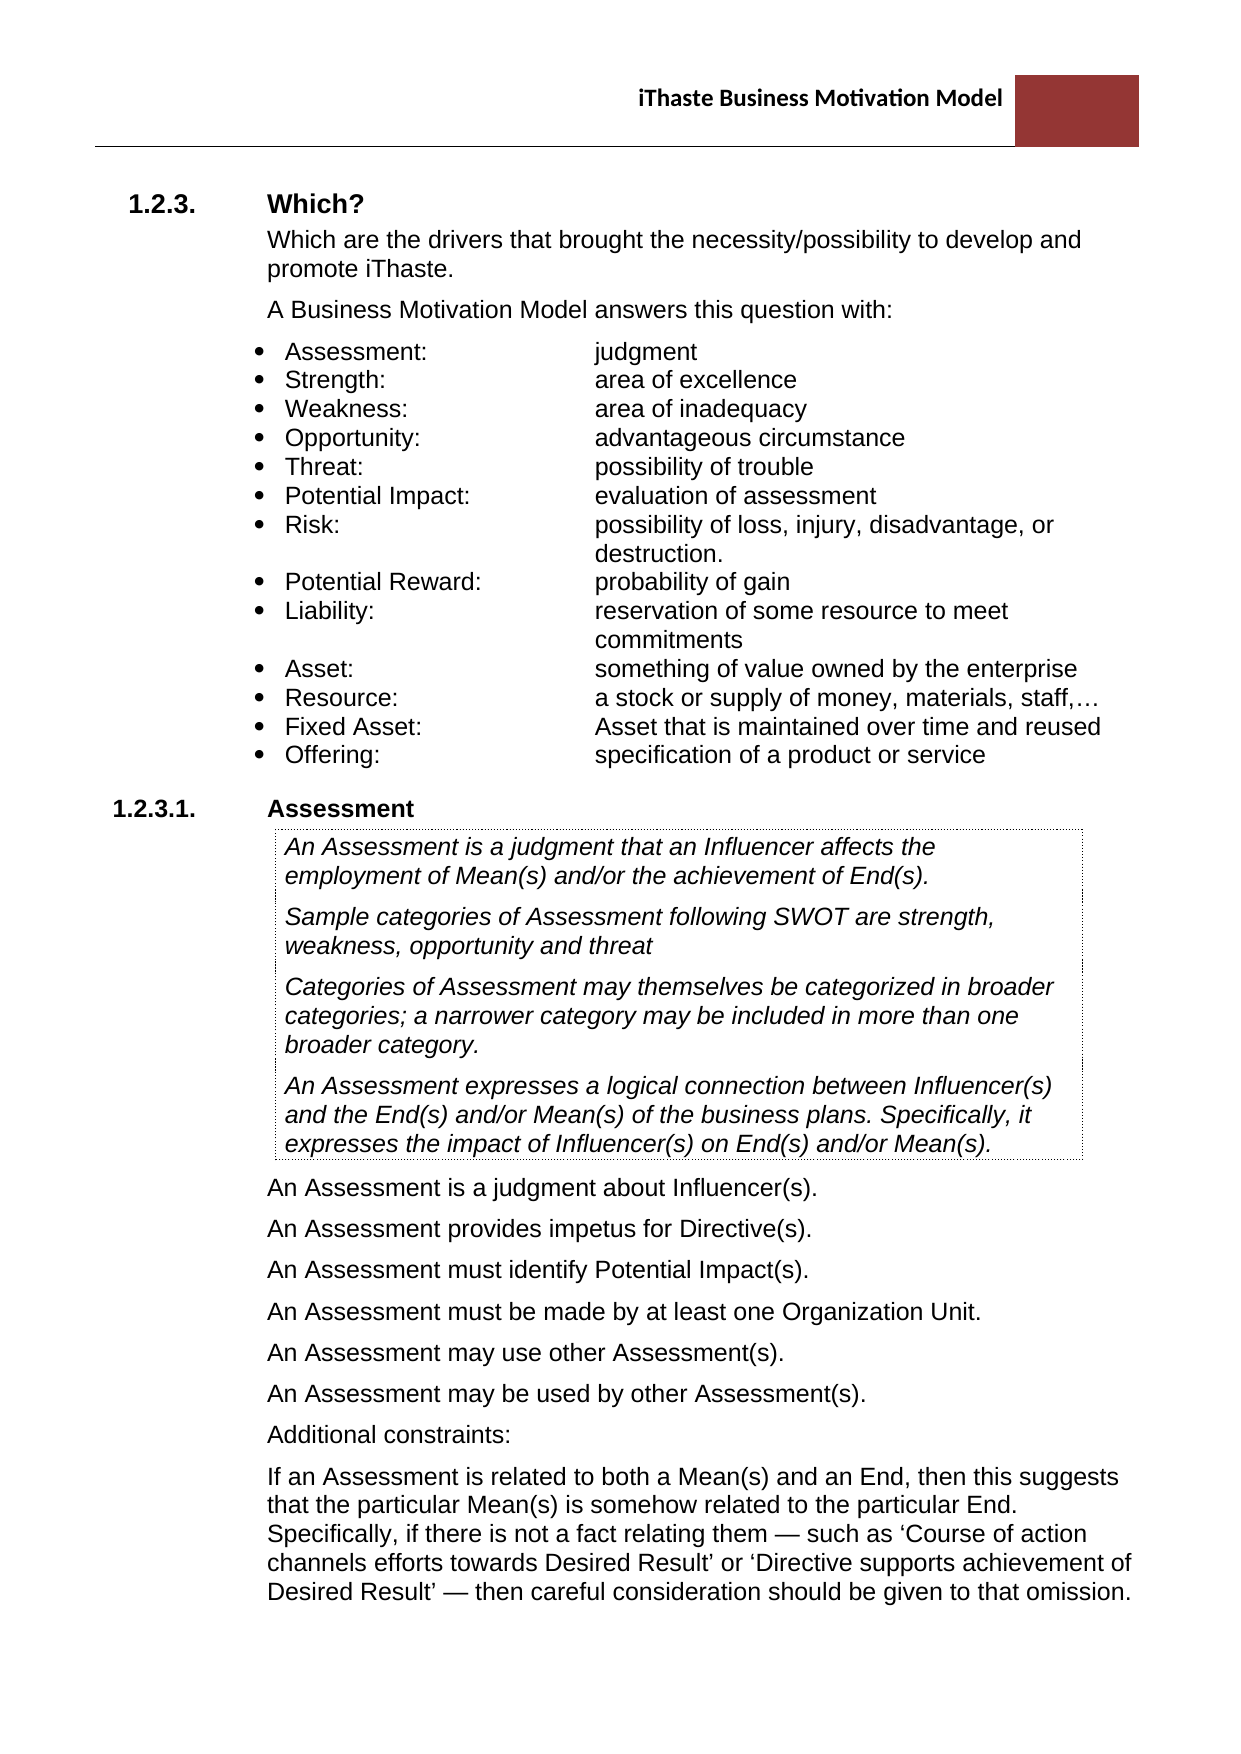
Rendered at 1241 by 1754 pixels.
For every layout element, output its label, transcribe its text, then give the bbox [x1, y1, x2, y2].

list Opportunity: advantageous circumstance [255, 423, 1151, 452]
text Additional constraints: [267, 1420, 1151, 1449]
list Liability: reservation of some resource to meet commitments [255, 596, 1151, 654]
text An Assessment expresses a logical connection between Influencer(s) and the End(s) and/or Mean(s) of the business plans. Specifically, it expresses the impact of Influencer(s) on End(s) and/or Mean(s). [275, 1068, 1083, 1160]
list Fixed Asset: Asset that is maintained over time and reused [255, 711, 1151, 740]
list Threat: possibility of trouble [255, 452, 1151, 481]
text An Assessment must identify Potential Impact(s). [267, 1255, 1151, 1284]
list Resource: a stock or supply of money, materials, staff,… [255, 683, 1151, 711]
text An Assessment is a judgment about Influencer(s). [267, 1173, 1151, 1202]
text An Assessment is a judgment that an Influencer affects the employment of Mean(s) and/or the achievement of End(s). [275, 829, 1083, 890]
list Weakness: area of inadequacy [255, 394, 1151, 423]
list Potential Reward: probability of gain [255, 567, 1151, 596]
text Sample categories of Assessment following SWOT are strength, weakness, opportunity and threat [275, 899, 1083, 960]
list Asset: something of value owned by the enterprise [255, 654, 1151, 683]
text Categories of Assessment may themselves be categorized in broader categories; a narrower category may be included in more than one broader category. [275, 969, 1083, 1058]
text If an Assessment is related to both a Mean(s) and an End, then this suggests that the particular Mean(s) is somehow related to the particular End. Specifically, if there is not a fact relating them — such as ‘Course of action channels efforts towards Desired Result’ or ‘Directive supports achievement of Desired Result’ — then careful consideration should be given to that omission. [267, 1462, 1151, 1605]
text Which are the drivers that brought the necessity/possibility to develop and promote iThaste. [267, 225, 1151, 283]
text An Assessment provides impetus for Directive(s). [267, 1214, 1151, 1243]
subtitle Assessment [196, 794, 1151, 823]
text An Assessment may use other Assessment(s). [267, 1338, 1151, 1367]
subtitle Which? [196, 188, 1151, 219]
list Offering: specification of a product or service [255, 740, 1151, 769]
list Assessment: judgment [255, 337, 1151, 365]
text An Assessment must be made by at least one Organization Unit. [267, 1297, 1151, 1325]
text An Assessment may be used by other Assessment(s). [267, 1379, 1151, 1408]
list Potential Impact: evaluation of assessment [255, 481, 1151, 510]
list Risk: possibility of loss, injury, disadvantage, or destruction. [255, 510, 1151, 567]
list Strength: area of excellence [255, 365, 1151, 394]
text A Business Motivation Model answers this question with: [267, 295, 1151, 324]
